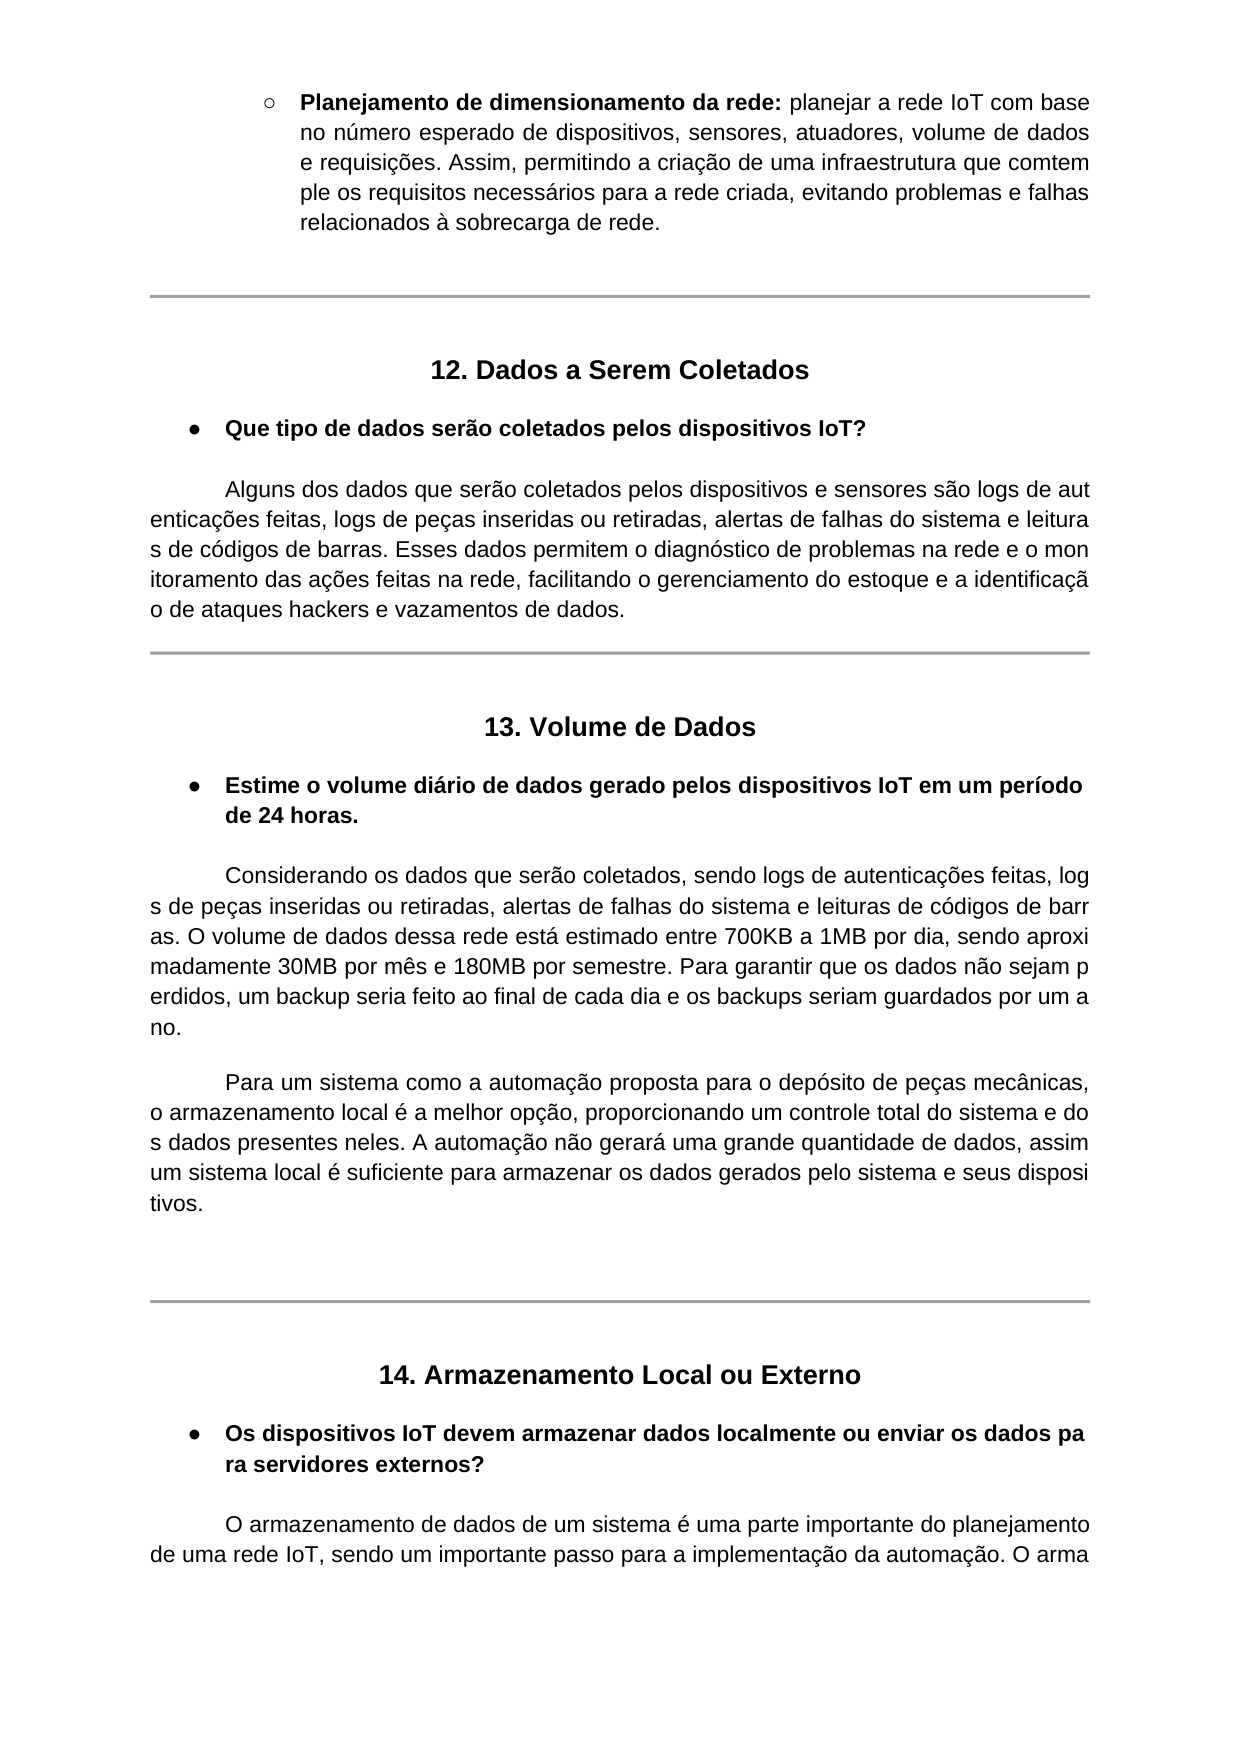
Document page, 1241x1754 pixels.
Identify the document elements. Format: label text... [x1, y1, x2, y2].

list Os dispositivos IoT devem armazenar dados localmente ou enviar os dados para servidores externos? [187, 1420, 1090, 1507]
subtitle 13. Volume de Dados [150, 711, 1090, 742]
subtitle 14. Armazenamento Local ou Externo [150, 1359, 1090, 1391]
list Estime o volume diário de dados gerado pelos dispositivos IoT em um período de 24 horas. [187, 772, 1090, 859]
text Alguns dos dados que serão coletados pelos dispositivos e sensores são logs de autenticações feitas, logs de peças inseridas ou retiradas, alertas de falhas do sistema e leituras de códigos de barras. Esses dados permitem o diagnóstico de problemas na rede e o monitoramento das ações feitas na rede, facilitando o gerenciamento do estoque e a identificação de ataques hackers e vazamentos de dados. [150, 476, 1090, 623]
text Considerando os dados que serão coletados, sendo logs de autenticações feitas, logs de peças inseridas ou retiradas, alertas de falhas do sistema e leituras de códigos de barras. O volume de dados dessa rede está estimado entre 700KB a 1MB por dia, sendo aproximadamente 30MB por mês e 180MB por semestre. Para garantir que os dados não sejam perdidos, um backup seria feito ao final de cada dia e os backups seriam guardados por um ano. [150, 862, 1090, 1040]
subtitle 12. Dados a Serem Coletados [150, 354, 1090, 385]
text Para um sistema como a automação proposta para o depósito de peças mecânicas, o armazenamento local é a melhor opção, proporcionando um controle total do sistema e dos dados presentes neles. A automação não gerará uma grande quantidade de dados, assim um sistema local é suficiente para armazenar os dados gerados pelo sistema e seus dispositivos. [150, 1069, 1090, 1216]
list Planejamento de dimensionamento da rede: planejar a rede IoT com base no número esperado de dispositivos, sensores, atuadores, volume de dados e requisições. Assim, permitindo a criação de uma infraestrutura que comtemple os requisitos necessários para a rede criada, evitando problemas e falhas relacionados à sobrecarga de rede. [262, 88, 1090, 236]
list Que tipo de dados serão coletados pelos dispositivos IoT? [187, 415, 1090, 472]
